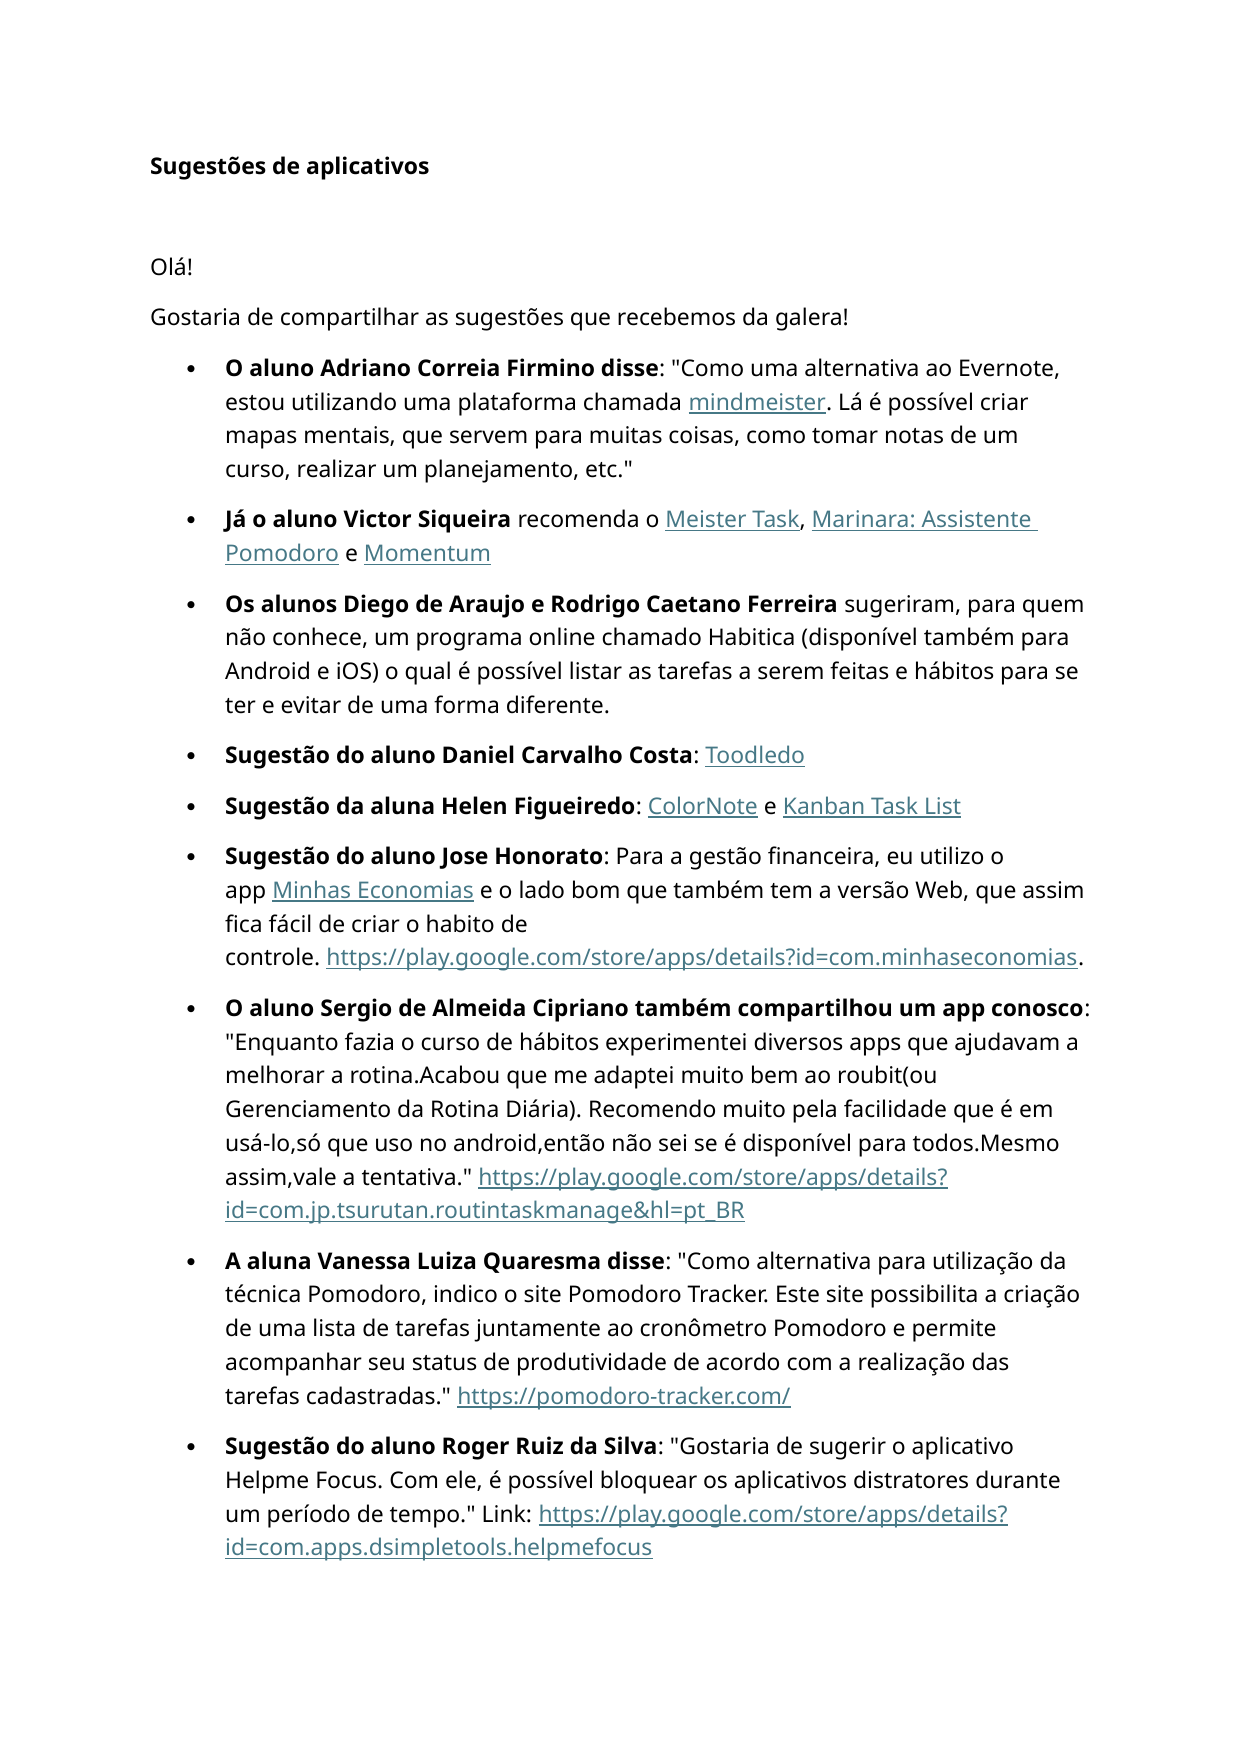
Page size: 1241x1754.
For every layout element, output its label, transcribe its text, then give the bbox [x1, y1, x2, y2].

list Já o aluno Victor Siqueira recomenda o Meister Task, Marinara: Assistente Pomodoro e Momentum [187, 503, 1090, 568]
text Olá! [150, 251, 1090, 282]
list Sugestão da aluna Helen Figueiredo: ColorNote e Kanban Task List [187, 789, 1090, 821]
text Sugestões de aplicativos [150, 150, 1090, 181]
list O aluno Adriano Correia Firmino disse: "Como uma alternativa ao Evernote, estou utilizando uma plataforma chamada mindmeister. Lá é possível criar mapas mentais, que servem para muitas coisas, como tomar notas de um curso, realizar um planejamento, etc." [187, 352, 1090, 484]
list Sugestão do aluno Daniel Carvalho Costa: Toodledo [187, 739, 1090, 770]
list A aluna Vanessa Luiza Quaresma disse: "Como alternativa para utilização da técnica Pomodoro, indico o site Pomodoro Tracker. Este site possibilita a criação de uma lista de tarefas juntamente ao cronômetro Pomodoro e permite acompanhar seu status de produtividade de acordo com a realização das tarefas cadastradas." https://pomodoro-tracker.com/ [187, 1244, 1090, 1411]
list O aluno Sergio de Almeida Cipriano também compartilhou um app conosco: "Enquanto fazia o curso de hábitos experimentei diversos apps que ajudavam a melhorar a rotina.Acabou que me adaptei muito bem ao roubit(ou Gerenciamento da Rotina Diária). Recomendo muito pela facilidade que é em usá-lo,só que uso no android,então não sei se é disponível para todos.Mesmo assim,vale a tentativa." https://play.google.com/store/apps/details?id=com.jp.tsurutan.routintaskmanage&hl=pt_BR [187, 992, 1090, 1225]
list Sugestão do aluno Roger Ruiz da Silva: "Gostaria de sugerir o aplicativo Helpme Focus. Com ele, é possível bloquear os aplicativos distratores durante um período de tempo." Link: https://play.google.com/store/apps/details?id=com.apps.dsimpletools.helpmefocus [187, 1430, 1090, 1562]
list Sugestão do aluno Jose Honorato: Para a gestão financeira, eu utilizo o app Minhas Economias e o lado bom que também tem a versão Web, que assim fica fácil de criar o habito de controle. https://play.google.com/store/apps/details?id=com.minhaseconomias. [187, 840, 1090, 972]
text Gostaria de compartilhar as sugestões que recebemos da galera! [150, 301, 1090, 332]
list Os alunos Diego de Araujo e Rodrigo Caetano Ferreira sugeriram, para quem não conhece, um programa online chamado Habitica (disponível também para Android e iOS) o qual é possível listar as tarefas a serem feitas e hábitos para se ter e evitar de uma forma diferente. [187, 587, 1090, 720]
